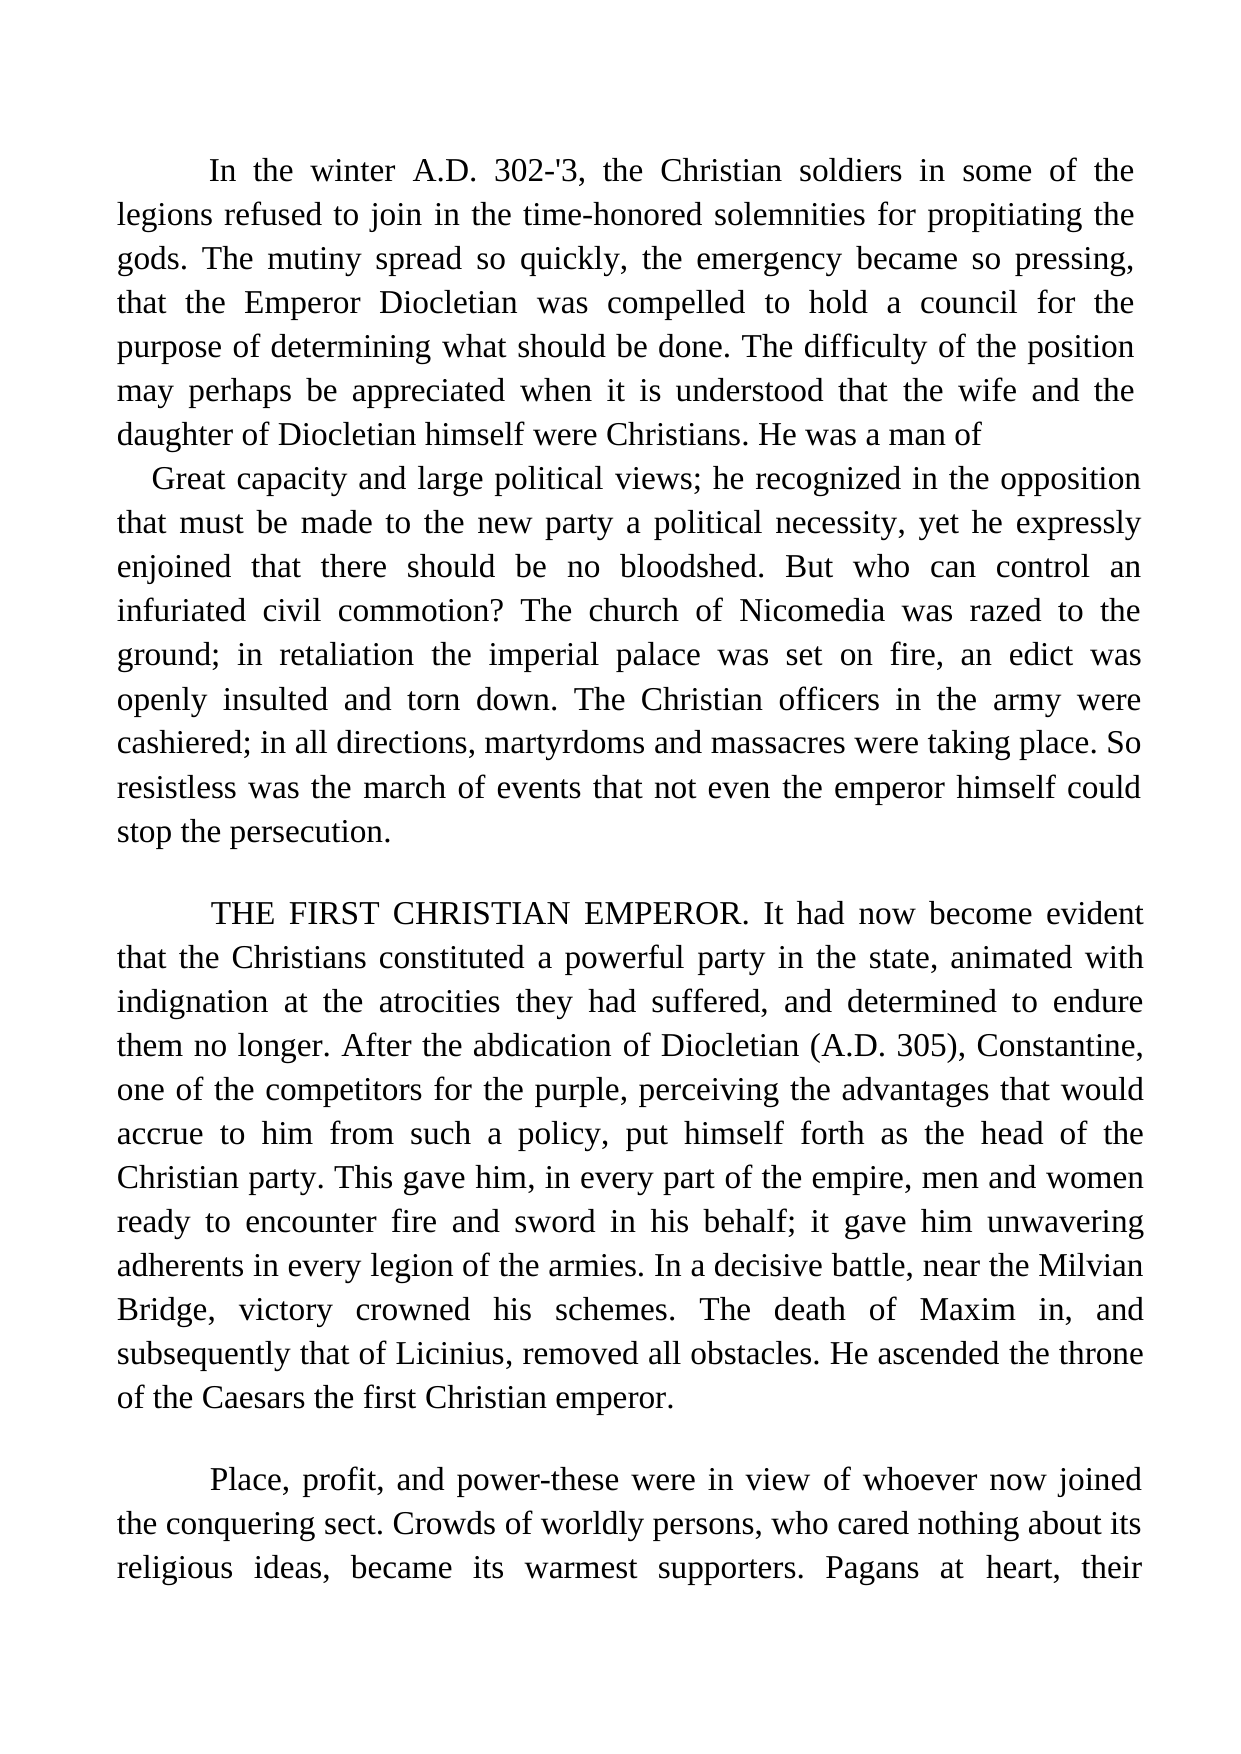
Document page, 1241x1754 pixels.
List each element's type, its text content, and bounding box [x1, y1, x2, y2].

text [117, 1459, 1142, 1586]
text Great capacity and large political views; he recognized in the opposition that must be made to the new party a political necessity, yet he expressly enjoined that there should be no bloodshed. But who can control an infuriated civil commotion? The church of Nicomedia was razed to the ground; in retaliation the imperial palace was set on fire, an edict was openly insulted and torn down. The Christian officers in the army were cashiered; in all directions, martyrdoms and massacres were taking place. So resistless was the march of events that not even the emperor himself could stop the persecution. [117, 458, 1142, 849]
text In the winter A.D. 302-'3, the Christian soldiers in some of the legions refused to join in the time-honored solemnities for propitiating the gods. The mutiny spread so quickly, the emergency became so pressing, that the Emperor Diocletian was compelled to hold a council for the purpose of determining what should be done. The difficulty of the position may perhaps be appreciated when it is understood that the wife and the daughter of Diocletian himself were Christians. He was a man of [117, 150, 1135, 453]
text THE FIRST CHRISTIAN EMPEROR. It had now become evident that the Christians constituted a powerful party in the state, animated with indignation at the atrocities they had suffered, and determined to endure them no longer. After the abdication of Diocletian (A.D. 305), Constantine, one of the competitors for the purple, perceiving the advantages that would accrue to him from such a policy, put himself forth as the head of the Christian party. This gave him, in every part of the empire, men and women ready to encounter fire and sword in his behalf; it gave him unwavering adherents in every legion of the armies. In a decisive battle, near the Milvian Bridge, victory crowned his schemes. The death of Maxim in, and subsequently that of Licinius, removed all obstacles. He ascended the throne of the Caesars the first Christian emperor. [117, 893, 1144, 1416]
